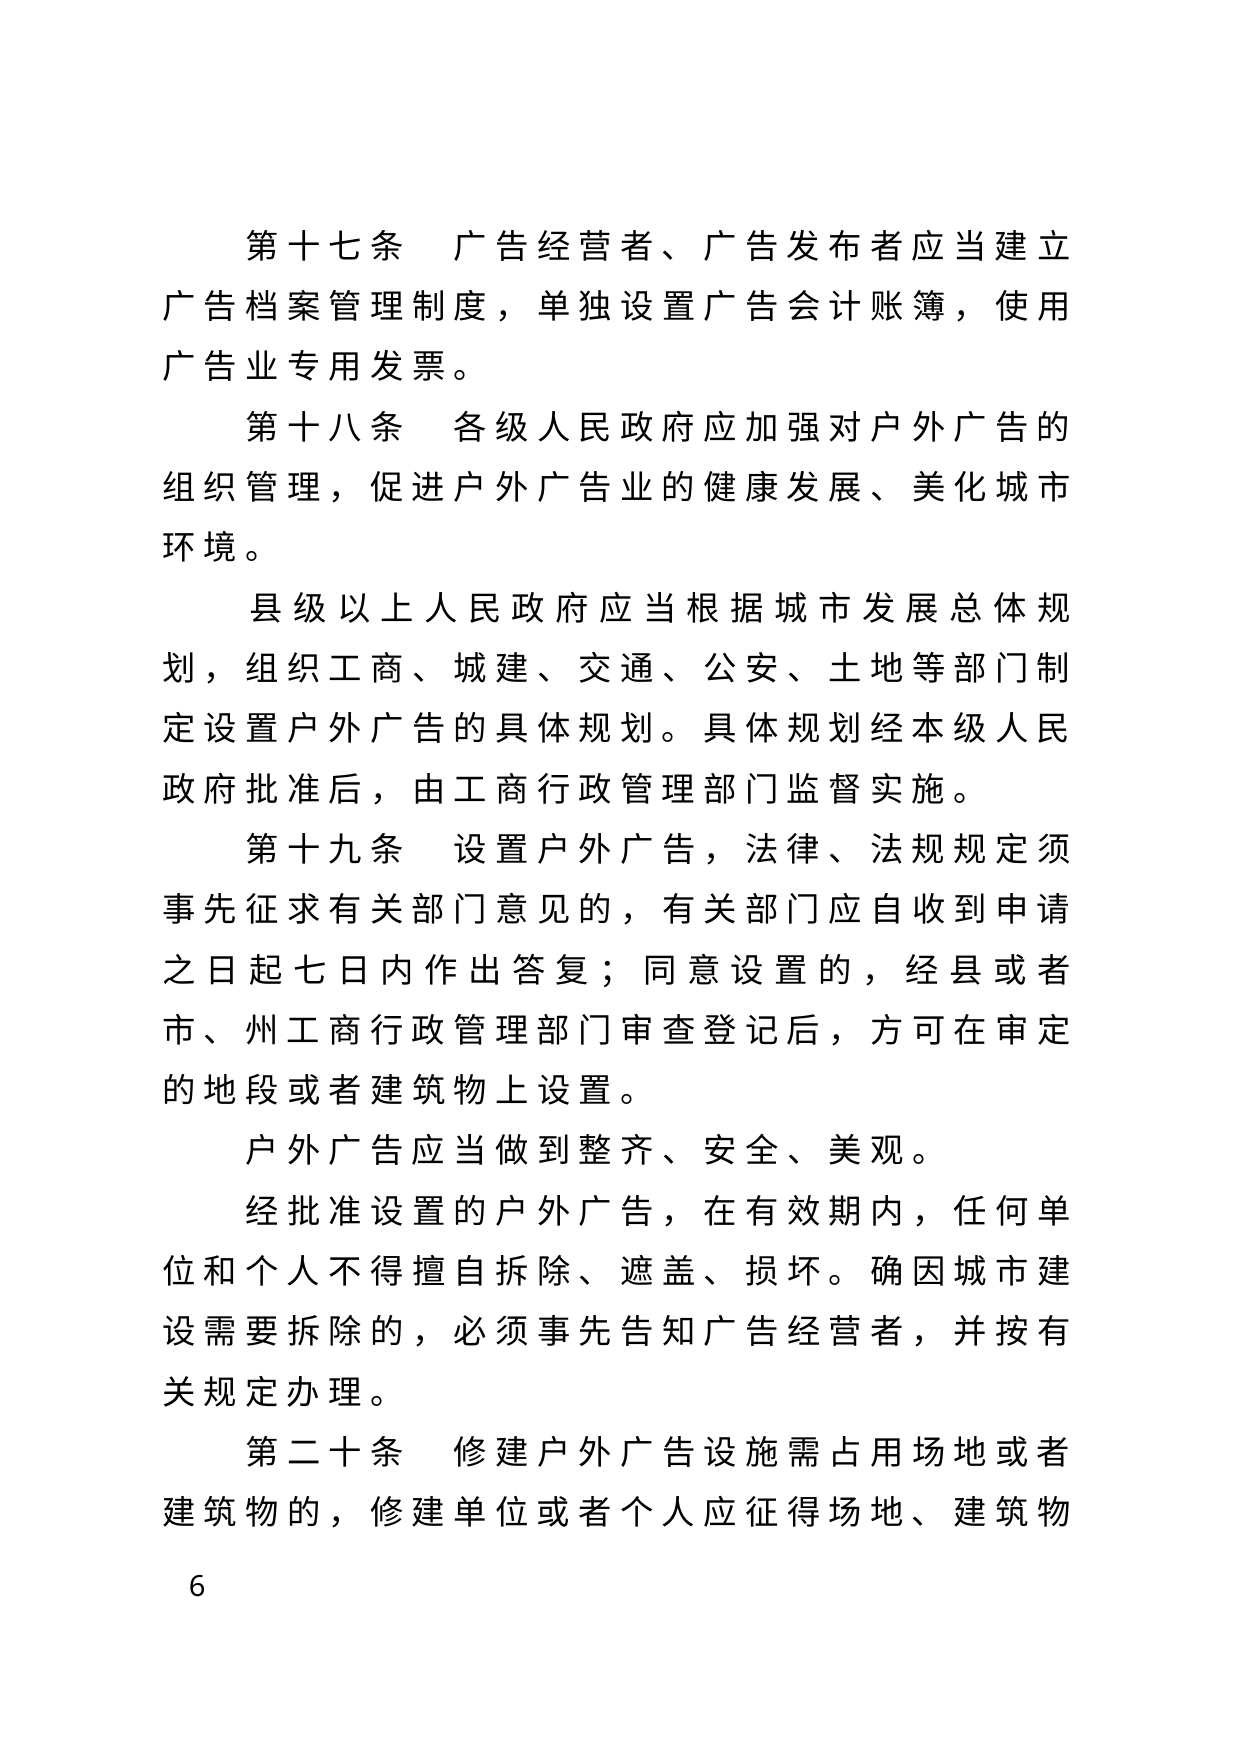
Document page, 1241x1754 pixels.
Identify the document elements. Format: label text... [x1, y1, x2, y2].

text 户外广告应当做到整齐、安全、美观。 [162, 1118, 1078, 1178]
text 第十七条 广告经营者、广告发布者应当建立广告档案管理制度，单独设置广告会计账簿，使用广告业专用发票。 [162, 213, 1078, 394]
text 经批准设置的户外广告，在有效期内，任何单位和个人不得擅自拆除、遮盖、损坏。确因城市建设需要拆除的，必须事先告知广告经营者，并按有关规定办理。 [162, 1178, 1078, 1420]
text 第十九条 设置户外广告，法律、法规规定须事先征求有关部门意见的，有关部门应自收到申请之日起七日内作出答复；同意设置的，经县或者市、州工商行政管理部门审查登记后，方可在审定的地段或者建筑物上设置。 [162, 817, 1078, 1118]
text 第十八条 各级人民政府应加强对户外广告的组织管理，促进户外广告业的健康发展、美化城市环境。 [162, 394, 1078, 575]
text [162, 1420, 1078, 1540]
text 县级以上人民政府应当根据城市发展总体规划，组织工商、城建、交通、公安、土地等部门制定设置户外广告的具体规划。具体规划经本级人民政府批准后，由工商行政管理部门监督实施。 [162, 575, 1078, 817]
